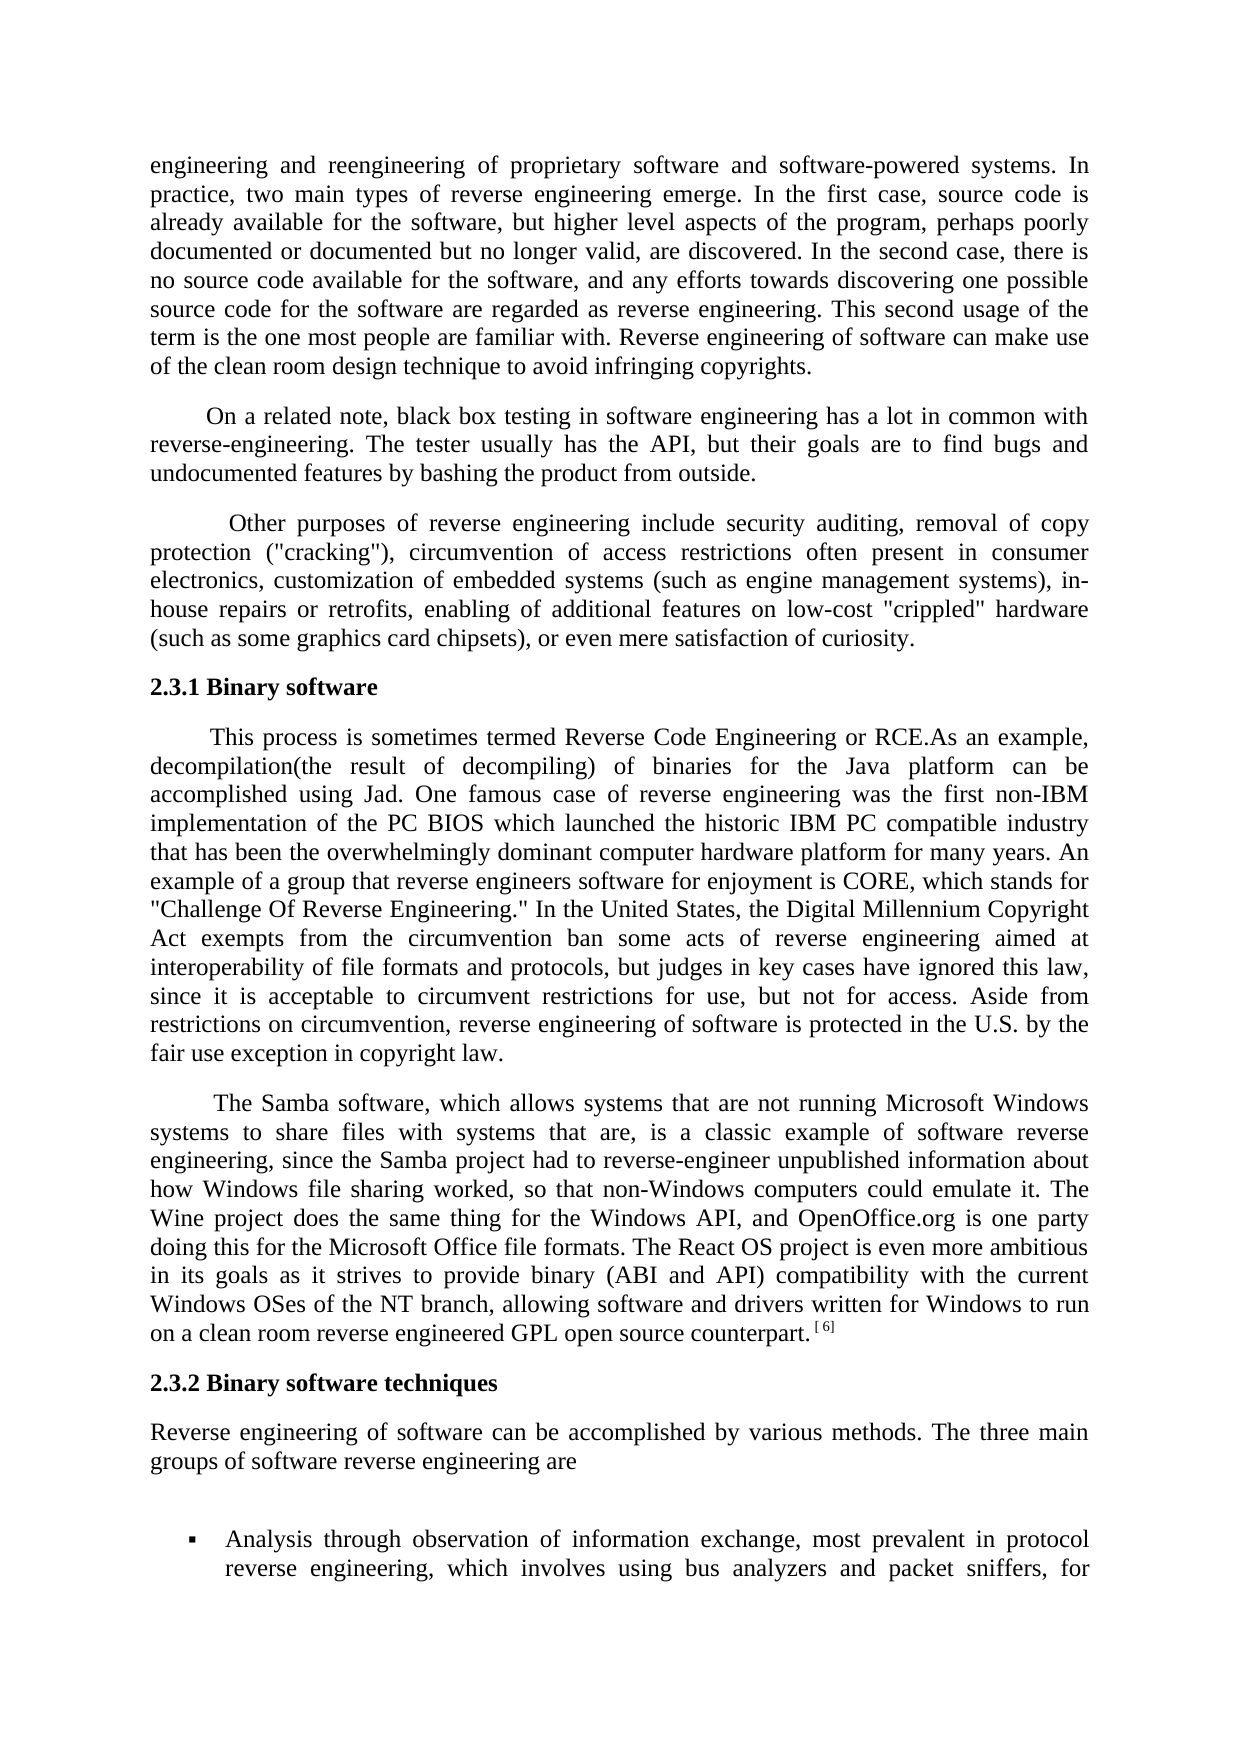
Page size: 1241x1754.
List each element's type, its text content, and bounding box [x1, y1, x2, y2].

text 2.3.1 Binary software [150, 672, 1090, 701]
text The Samba software, which allows systems that are not running Microsoft Windows systems to share files with systems that are, is a classic example of software reverse engineering, since the Samba project had to reverse-engineer unpublished information about how Windows file sharing worked, so that non-Windows computers could emulate it. The Wine project does the same thing for the Windows API, and OpenOffice.org is one party doing this for the Microsoft Office file formats. The React OS project is even more ambitious in its goals as it strives to provide binary (ABI and API) compatibility with the current Windows OSes of the NT branch, allowing software and drivers written for Windows to run on a clean room reverse engineered GPL open source counterpart. [ 6] [150, 1088, 1090, 1347]
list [187, 1524, 1090, 1582]
text Reverse engineering of software can be accomplished by various methods. The three main groups of software reverse engineering are [150, 1417, 1090, 1475]
text This process is sometimes termed Reverse Code Engineering or RCE.As an example, decompilation(the result of decompiling) of binaries for the Java platform can be accomplished using Jad. One famous case of reverse engineering was the first non-IBM implementation of the PC BIOS which launched the historic IBM PC compatible industry that has been the overwhelmingly dominant computer hardware platform for many years. An example of a group that reverse engineers software for enjoyment is CORE, which stands for "Challenge Of Reverse Engineering." In the United States, the Digital Millennium Copyright Act exempts from the circumvention ban some acts of reverse engineering aimed at interoperability of file formats and protocols, but judges in key cases have ignored this law, since it is acceptable to circumvent restrictions for use, but not for access. Aside from restrictions on circumvention, reverse engineering of software is protected in the U.S. by the fair use exception in copyright law. [150, 722, 1090, 1067]
text 2.3.2 Binary software techniques [150, 1368, 1090, 1397]
text Other purposes of reverse engineering include security auditing, removal of copy protection ("cracking"), circumvention of access restrictions often present in consumer electronics, customization of embedded systems (such as engine management systems), in-house repairs or retrofits, enabling of additional features on low-cost "crippled" hardware (such as some graphics card chipsets), or even mere satisfaction of curiosity. [150, 508, 1090, 652]
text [150, 150, 1090, 380]
text On a related note, black box testing in software engineering has a lot in common with reverse-engineering. The tester usually has the API, but their goals are to find bugs and undocumented features by bashing the product from outside. [150, 401, 1090, 487]
